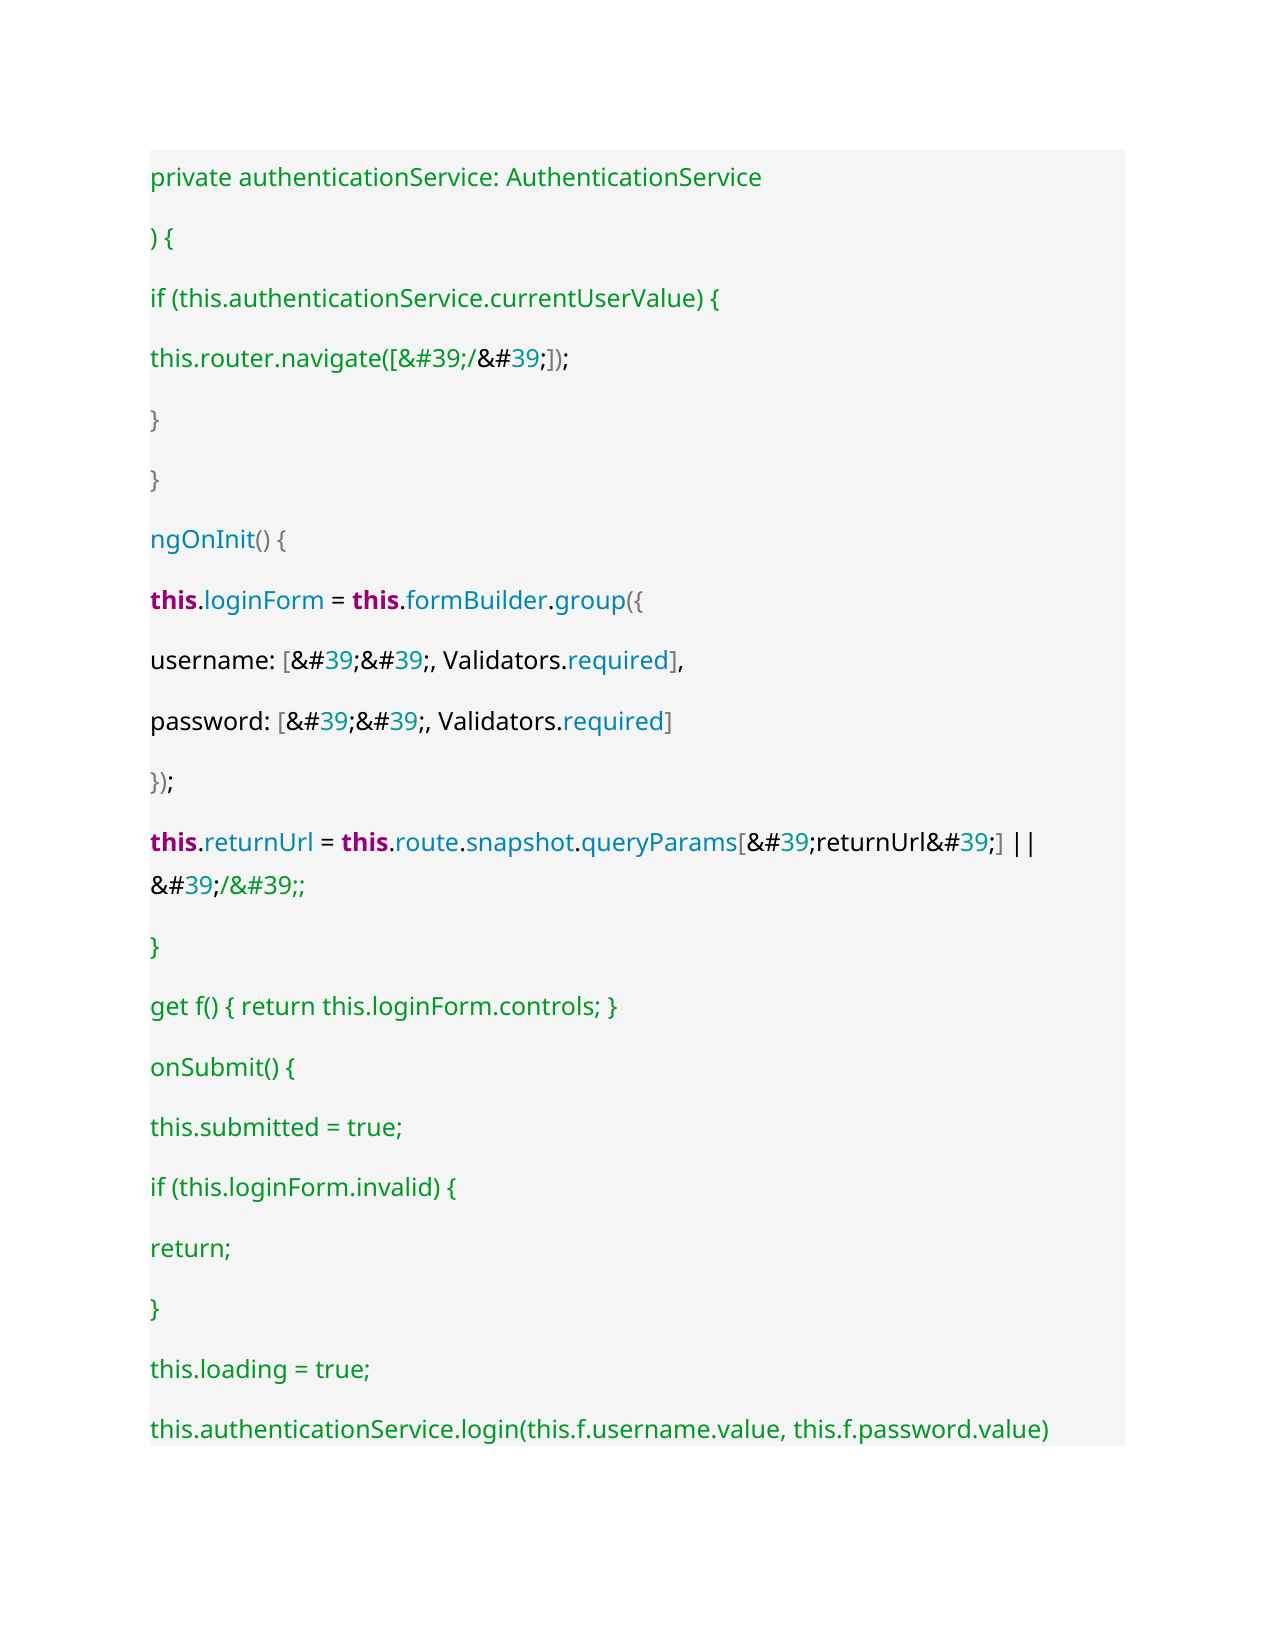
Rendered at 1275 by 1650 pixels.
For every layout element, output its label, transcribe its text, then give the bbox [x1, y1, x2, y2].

text }); [150, 754, 1125, 798]
text if (this.loginForm.invalid) { [150, 1160, 1125, 1204]
text return; [150, 1221, 1125, 1264]
text } [150, 1281, 1125, 1325]
text if (this.authenticationService.currentUserValue) { [150, 271, 1125, 314]
text this.loading = true; [150, 1342, 1125, 1385]
text onSubmit() { [150, 1039, 1125, 1083]
text get f() { return this.loginForm.controls; } [150, 979, 1125, 1023]
text } [150, 919, 1125, 962]
text username: [&#39;&#39;, Validators.required], [150, 633, 1125, 677]
text password: [&#39;&#39;, Validators.required] [150, 694, 1125, 737]
text } [150, 392, 1125, 435]
text this.authenticationService.login(this.f.username.value, this.f.password.value) [150, 1402, 1125, 1446]
text this.returnUrl = this.route.snapshot.queryParams[&#39;returnUrl&#39;] || &#39;/&#39;; [150, 814, 1125, 902]
text ngOnInit() { [150, 512, 1125, 556]
text ) { [150, 210, 1125, 254]
text this.submitted = true; [150, 1100, 1125, 1144]
text this.router.navigate([&#39;/&#39;]); [150, 331, 1125, 375]
text } [150, 452, 1125, 496]
text private authenticationService: AuthenticationService [150, 150, 1125, 194]
text this.loginForm = this.formBuilder.group({ [150, 573, 1125, 617]
